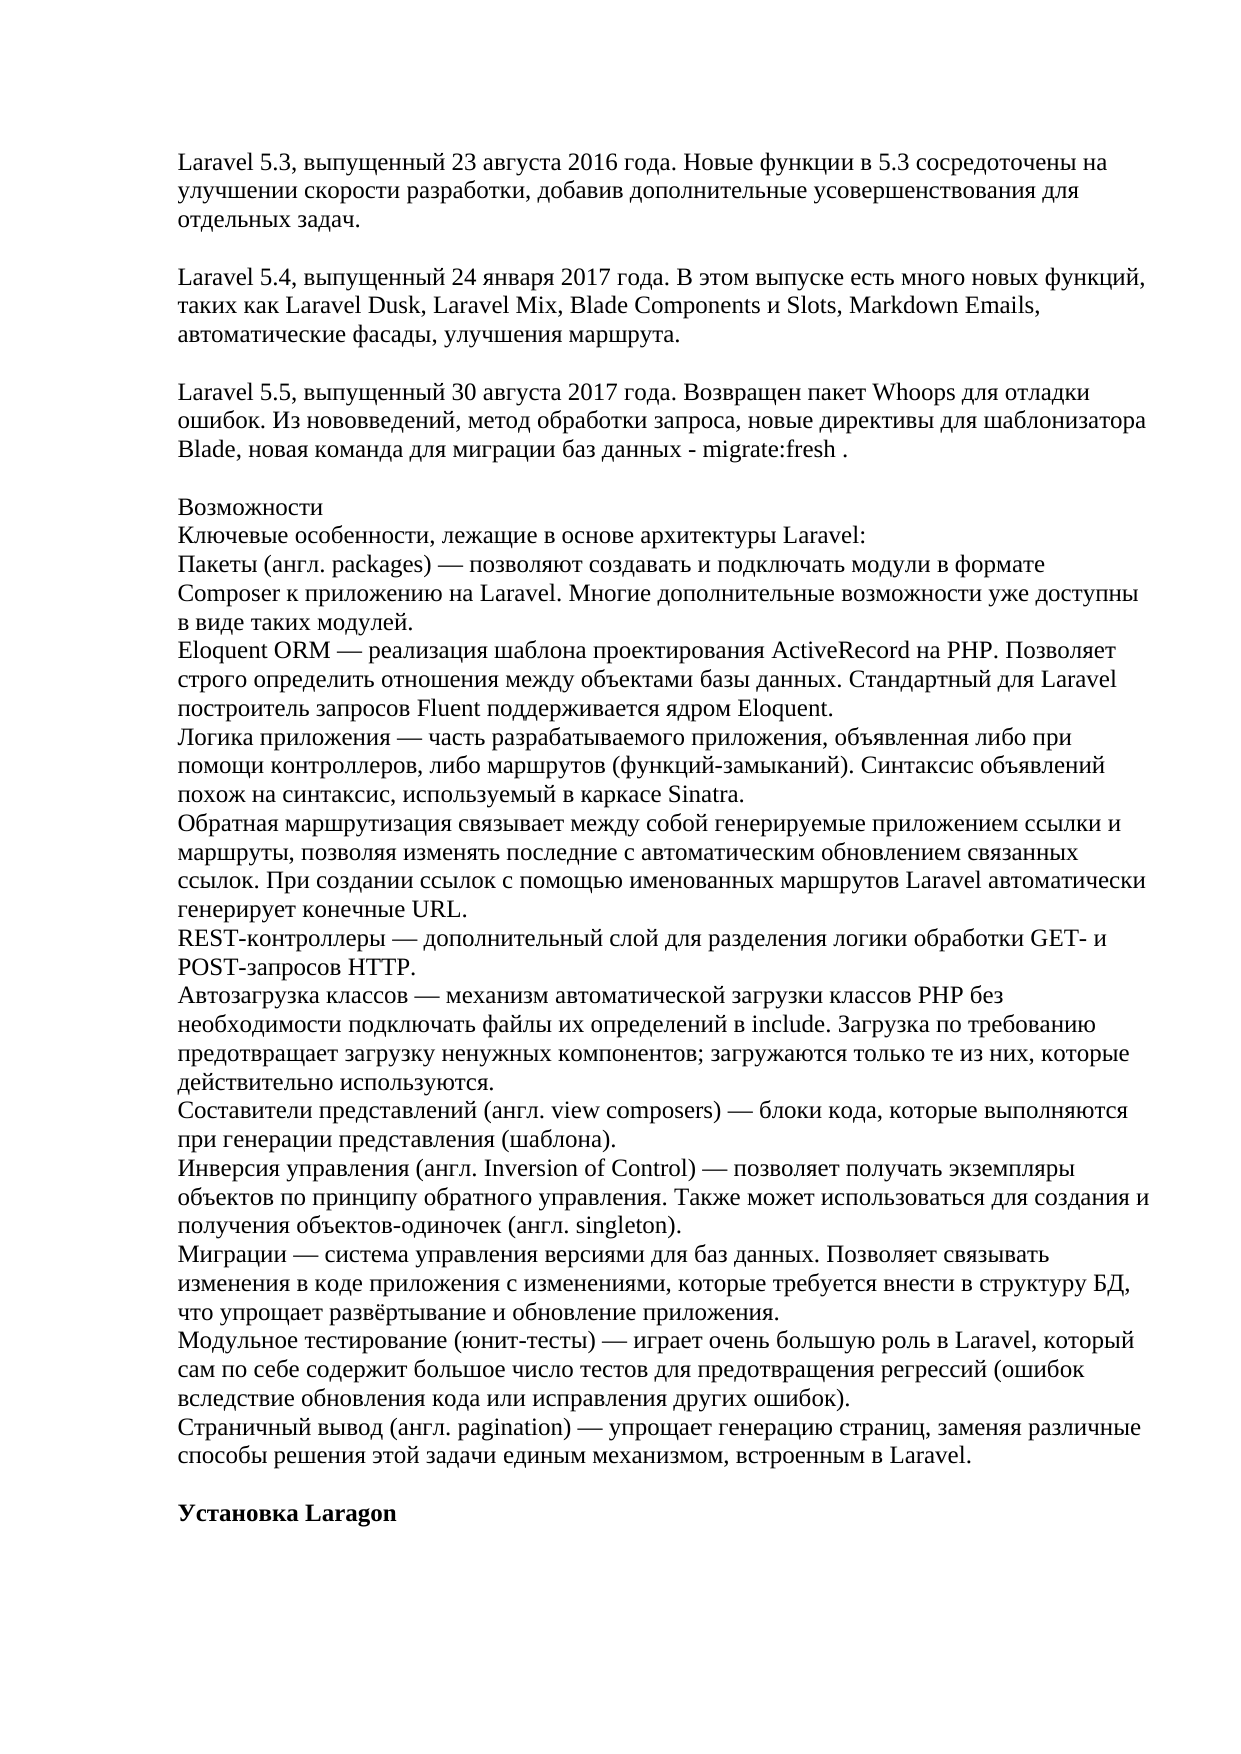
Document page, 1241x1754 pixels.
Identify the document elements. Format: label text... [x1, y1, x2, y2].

text Пакеты (англ. packages) — позволяют создавать и подключать модули в формате Composer к приложению на Laravel. Многие дополнительные возможности уже доступны в виде таких модулей. [177, 549, 1152, 636]
text Обратная маршрутизация связывает между собой генерируемые приложением ссылки и маршруты, позволяя изменять последние с автоматическим обновлением связанных ссылок. При создании ссылок с помощью именованных маршрутов Laravel автоматически генерирует конечные URL. [177, 808, 1152, 923]
text Возможности [177, 492, 1152, 521]
text Миграции — система управления версиями для баз данных. Позволяет связывать изменения в коде приложения с изменениями, которые требуется внести в структуру БД, что упрощает развёртывание и обновление приложения. [177, 1239, 1152, 1326]
text Установка Laragon [177, 1498, 1152, 1527]
text Eloquent ORM — реализация шаблона проектирования ActiveRecord на PHP. Позволяет строго определить отношения между объектами базы данных. Стандартный для Laravel построитель запросов Fluent поддерживается ядром Eloquent. [177, 636, 1152, 722]
text Автозагрузка классов — механизм автоматической загрузки классов PHP без необходимости подключать файлы их определений в include. Загрузка по требованию предотвращает загрузку ненужных компонентов; загружаются только те из них, которые действительно используются. [177, 981, 1152, 1096]
text Инверсия управления (англ. Inversion of Control) — позволяет получать экземпляры объектов по принципу обратного управления. Также может использоваться для создания и получения объектов-одиночек (англ. singleton). [177, 1153, 1152, 1239]
text Модульное тестирование (юнит-тесты) — играет очень большую роль в Laravel, который сам по себе содержит большое число тестов для предотвращения регрессий (ошибок вследствие обновления кода или исправления других ошибок). [177, 1326, 1152, 1412]
text Логика приложения — часть разрабатываемого приложения, объявленная либо при помощи контроллеров, либо маршрутов (функций-замыканий). Синтаксис объявлений похож на синтаксис, используемый в каркасе Sinatra. [177, 722, 1152, 808]
text Laravel 5.4, выпущенный 24 января 2017 года. В этом выпуске есть много новых функций, таких как Laravel Dusk, Laravel Mix, Blade Components и Slots, Markdown Emails, автоматические фасады, улучшения маршрута. [177, 262, 1152, 348]
text REST-контроллеры — дополнительный слой для разделения логики обработки GET- и POST-запросов HTTP. [177, 923, 1152, 981]
text Ключевые особенности, лежащие в основе архитектуры Laravel: [177, 521, 1152, 549]
text Составители представлений (англ. view composers) — блоки кода, которые выполняются при генерации представления (шаблона). [177, 1096, 1152, 1153]
text Laravel 5.5, выпущенный 30 августа 2017 года. Возвращен пакет Whoops для отладки ошибок. Из нововведений, метод обработки запроса, новые директивы для шаблонизатора Blade, новая команда для миграции баз данных - migrate:fresh . [177, 377, 1152, 463]
text Laravel 5.3, выпущенный 23 августа 2016 года. Новые функции в 5.3 сосредоточены на улучшении скорости разработки, добавив дополнительные усовершенствования для отдельных задач. [177, 147, 1152, 233]
text Страничный вывод (англ. pagination) — упрощает генерацию страниц, заменяя различные способы решения этой задачи единым механизмом, встроенным в Laravel. [177, 1412, 1152, 1469]
